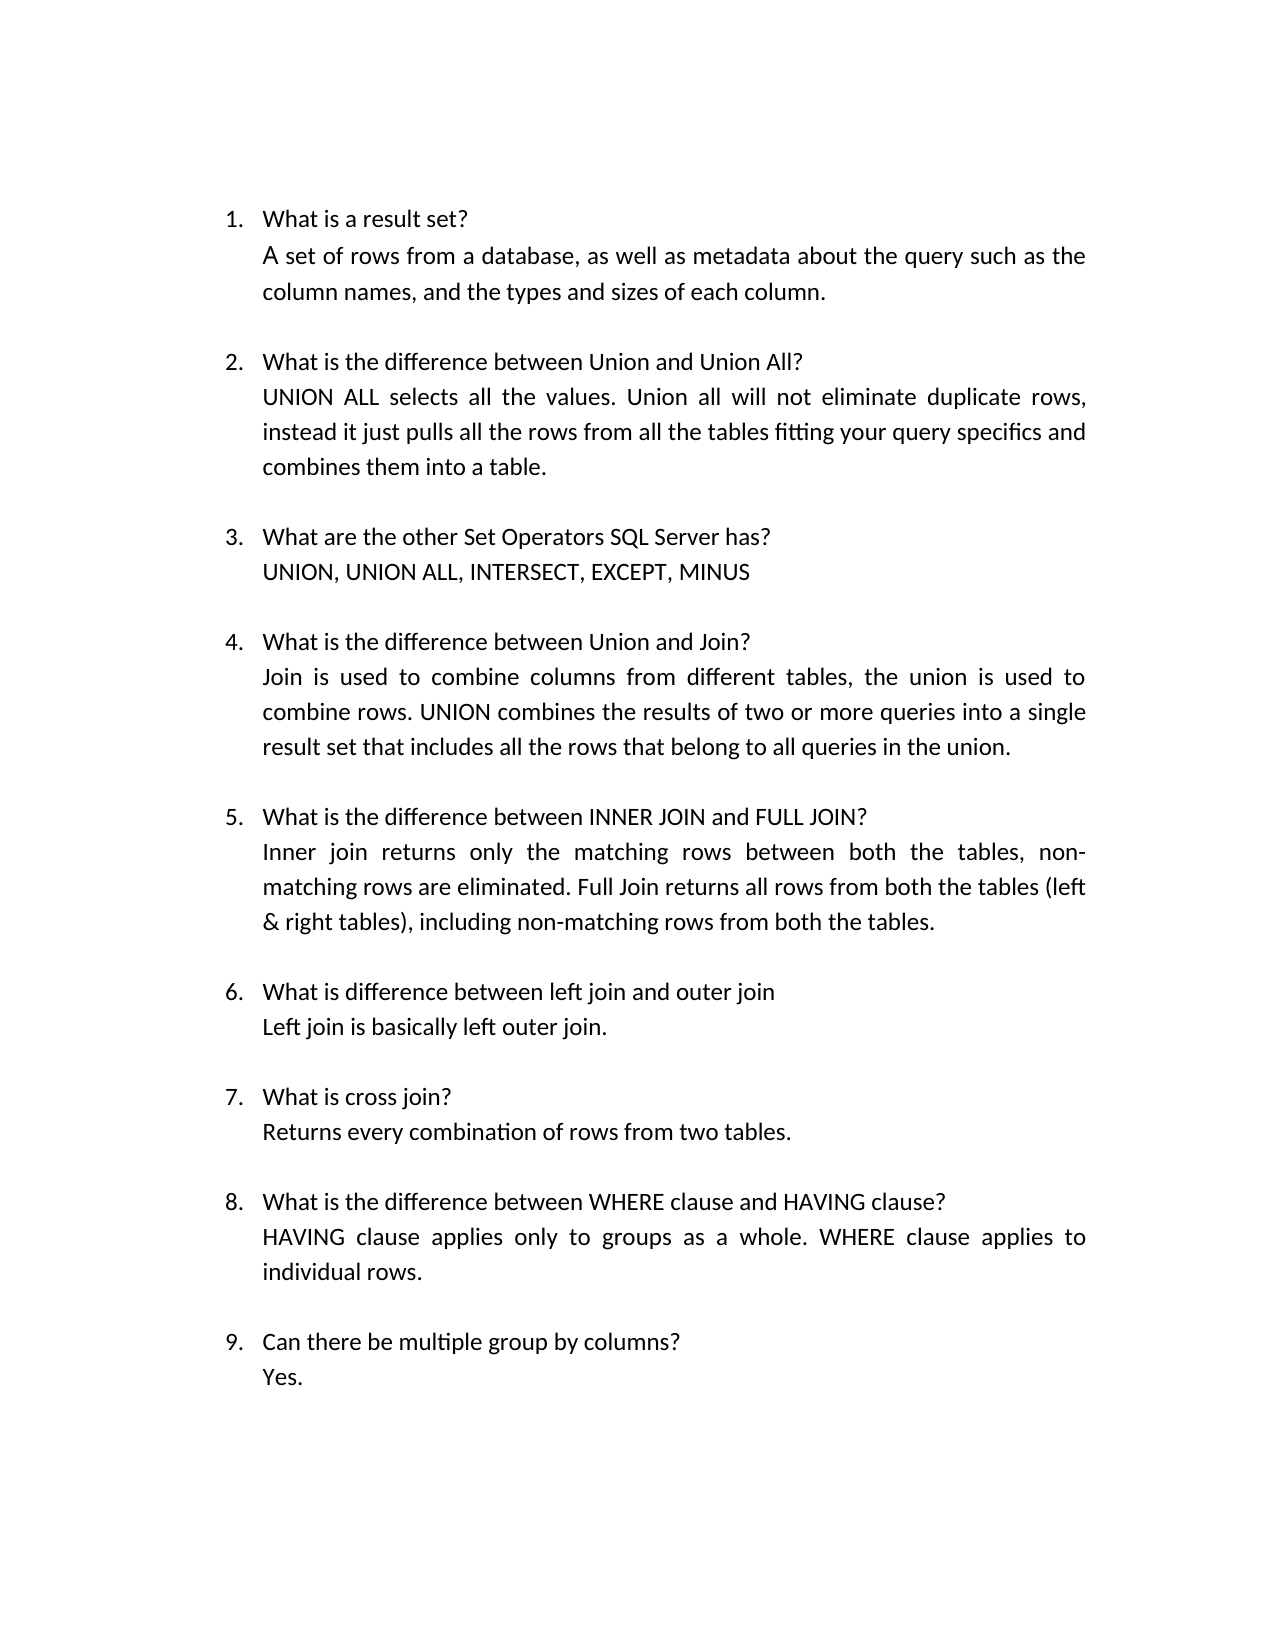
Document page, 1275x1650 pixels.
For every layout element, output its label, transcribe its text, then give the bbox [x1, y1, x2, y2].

list What is cross join? [225, 1082, 1087, 1112]
list Can there be multiple group by columns? [225, 1327, 1087, 1357]
text Yes. [262, 1362, 1087, 1392]
text UNION ALL selects all the values. Union all will not eliminate duplicate rows, instead it just pulls all the rows from all the tables fitting your query specifics and combines them into a table. [262, 382, 1087, 482]
list What is difference between left join and outer join [225, 977, 1087, 1007]
list What is the difference between Union and Join? [225, 627, 1087, 657]
text UNION, UNION ALL, INTERSECT, EXCEPT, MINUS [262, 557, 1087, 587]
text Left join is basically left outer join. [262, 1012, 1087, 1042]
text Returns every combination of rows from two tables. [262, 1117, 1087, 1147]
text HAVING clause applies only to groups as a whole. WHERE clause applies to individual rows. [262, 1222, 1087, 1287]
list What is a result set? [225, 203, 1087, 233]
list What are the other Set Operators SQL Server has? [225, 522, 1087, 552]
text Inner join returns only the matching rows between both the tables, non-matching rows are eliminated. Full Join returns all rows from both the tables (left & right tables), including non-matching rows from both the tables. [262, 837, 1087, 937]
list What is the difference between INNER JOIN and FULL JOIN? [225, 802, 1087, 832]
text Join is used to combine columns from different tables, the union is used to combine rows. UNION combines the results of two or more queries into a single result set that includes all the rows that belong to all queries in the union. [262, 662, 1087, 762]
list What is the difference between Union and Union All? [225, 347, 1087, 377]
text A set of rows from a database, as well as metadata about the query such as the column names, and the types and sizes of each column. [262, 238, 1087, 307]
list What is the difference between WHERE clause and HAVING clause? [225, 1187, 1087, 1217]
